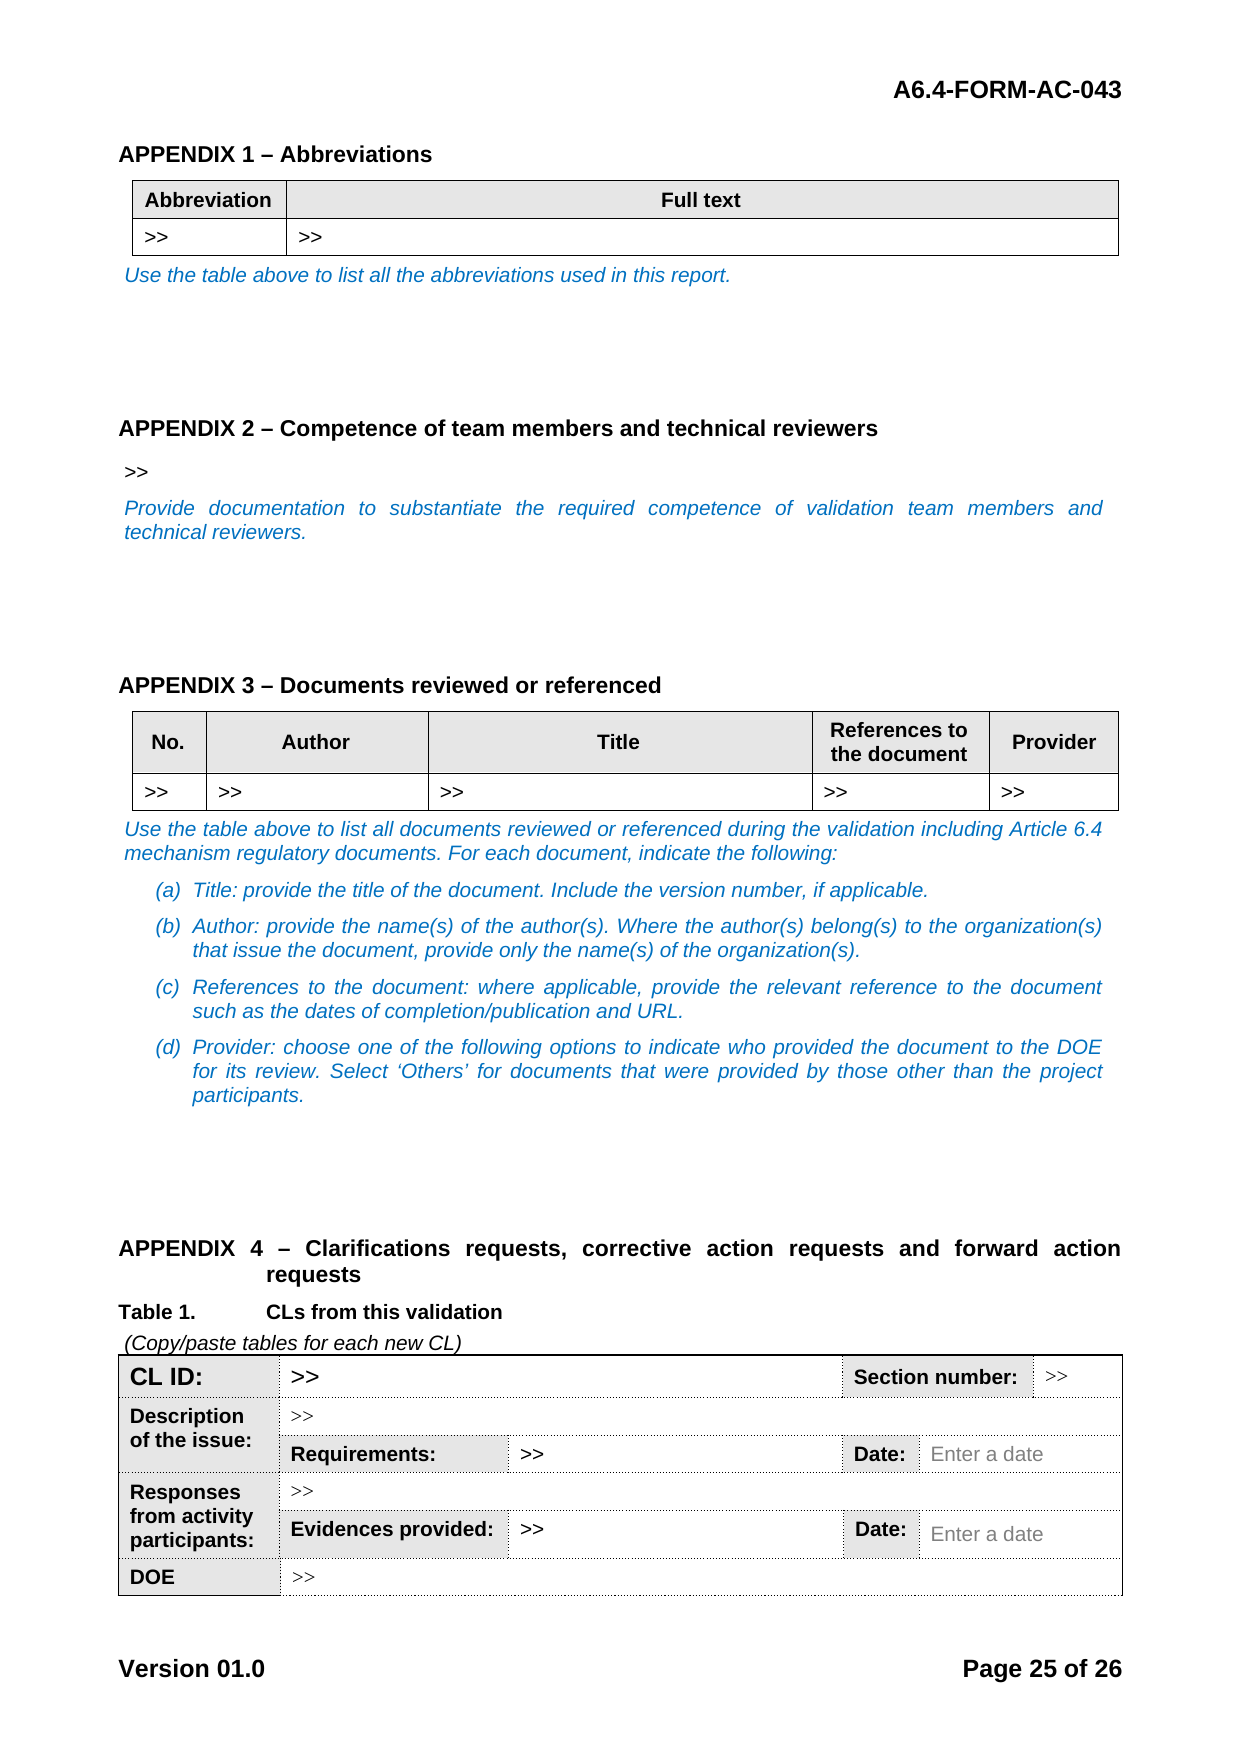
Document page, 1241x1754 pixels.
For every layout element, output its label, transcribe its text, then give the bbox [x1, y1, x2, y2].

table_header CL ID: [119, 1356, 279, 1397]
table_header Full text [287, 181, 1118, 218]
text (a) Title: provide the title of the document. Include the version number, if applicable. [155, 878, 1106, 902]
list APPENDIX 3 – Documents reviewed or referenced [118, 672, 1122, 698]
table_cell >> [207, 774, 428, 810]
list APPENDIX 1 – Abbreviations [118, 141, 1122, 168]
list APPENDIX 4 – Clarifications requests, corrective action requests and forward action requests [118, 1235, 1122, 1288]
table_header >> [279, 1356, 842, 1397]
text (c) References to the document: where applicable, provide the relevant reference to the document such as the dates of completion/publication and URL. [155, 974, 1106, 1022]
table_cell Description of the issue: [119, 1397, 279, 1472]
table_cell >> [990, 774, 1118, 810]
table_cell >> [281, 1558, 1122, 1595]
table_cell DOE assessment: [119, 1558, 281, 1595]
table_cell >> [813, 774, 989, 810]
text (d) Provider: choose one of the following options to indicate who provided the document to the DOE for its review. Select ‘Others’ for documents that were provided by those other than the project participants. [155, 1035, 1106, 1107]
text Table 1. CLs from this validation [118, 1300, 1122, 1324]
table_cell Evidences provided: [279, 1510, 508, 1558]
text (Copy/paste tables for each new CL) [124, 1330, 1116, 1354]
table_cell >> [133, 219, 286, 255]
table_cell Requirements: [279, 1435, 508, 1472]
table_cell Date: [843, 1435, 919, 1472]
text (b) Author: provide the name(s) of the author(s). Where the author(s) belong(s) to the organization(s) that issue the document, provide only the name(s) of the organization(s). [155, 914, 1106, 962]
table_header Title [429, 712, 812, 772]
table_header >> [1034, 1356, 1122, 1397]
table_cell >> [509, 1435, 842, 1472]
table_cell >> [279, 1397, 1122, 1435]
table_cell >> [429, 774, 812, 810]
text >> [124, 459, 1116, 483]
table_cell Date: [844, 1510, 919, 1558]
table_header Abbreviation [133, 181, 286, 218]
table_cell >> [279, 1472, 1122, 1510]
list APPENDIX 2 – Competence of team members and technical reviewers [118, 414, 1122, 441]
text Use the table above to list all documents reviewed or referenced during the validation including Article 6.4 mechanism regulatory documents. For each document, indicate the following: [124, 817, 1106, 865]
table_header References to the document [813, 712, 989, 772]
table_header Provider [990, 712, 1118, 772]
text Use the table above to list all the abbreviations used in this report. [124, 262, 1106, 286]
table_header No. [133, 712, 206, 772]
table_cell >> [509, 1510, 843, 1558]
table_header Author [207, 712, 428, 772]
table_header Section number: [843, 1356, 1033, 1397]
table_cell >> [133, 774, 206, 810]
table_cell >> [287, 219, 1118, 255]
table_cell Responses from activity participants: [119, 1472, 279, 1558]
text Provide documentation to substantiate the required competence of validation team members and technical reviewers. [124, 496, 1106, 544]
